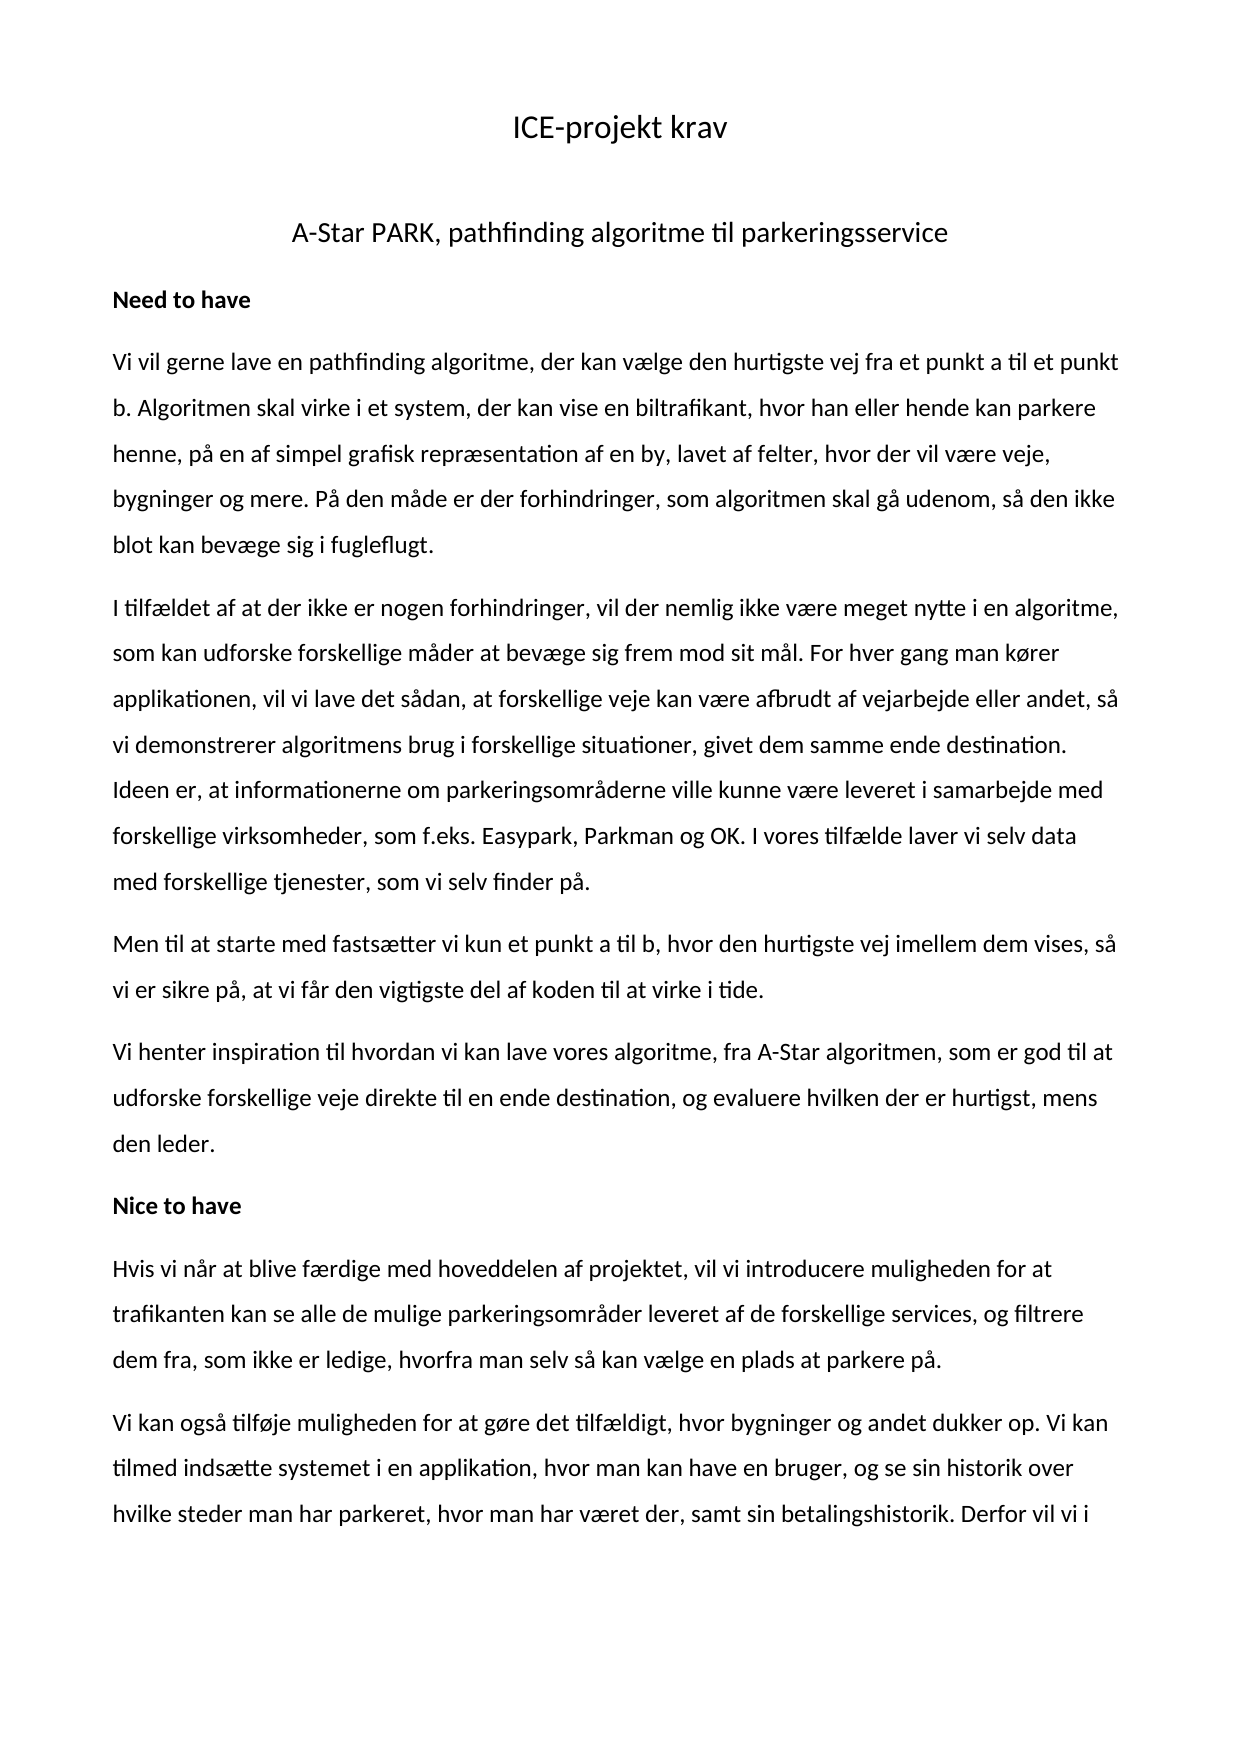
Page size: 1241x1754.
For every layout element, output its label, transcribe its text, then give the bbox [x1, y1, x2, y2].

text Vi vil gerne lave en pathfinding algoritme, der kan vælge den hurtigste vej fra et punkt a til et punkt b. Algoritmen skal virke i et system, der kan vise en biltrafikant, hvor han eller hende kan parkere henne, på en af simpel grafisk repræsentation af en by, lavet af felter, hvor der vil være veje, bygninger og mere. På den måde er der forhindringer, som algoritmen skal gå udenom, så den ikke blot kan bevæge sig i fugleflugt. [112, 346, 1128, 560]
text Hvis vi når at blive færdige med hoveddelen af projektet, vil vi introducere muligheden for at trafikanten kan se alle de mulige parkeringsområder leveret af de forskellige services, og filtrere dem fra, som ikke er ledige, hvorfra man selv så kan vælge en plads at parkere på. [112, 1253, 1128, 1375]
text Men til at starte med fastsætter vi kun et punkt a til b, hvor den hurtigste vej imellem dem vises, så vi er sikre på, at vi får den vigtigste del af koden til at virke i tide. [112, 928, 1128, 1005]
text Vi henter inspiration til hvordan vi kan lave vores algoritme, fra A-Star algoritmen, som er god til at udforske forskellige veje direkte til en ende destination, og evaluere hvilken der er hurtigst, mens den leder. [112, 1037, 1128, 1158]
text ICE-projekt krav [112, 106, 1128, 147]
text Need to have [112, 284, 1128, 314]
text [112, 1407, 1128, 1529]
text A-Star PARK, pathfinding algoritme til parkeringsservice [112, 214, 1128, 249]
text I tilfældet af at der ikke er nogen forhindringer, vil der nemlig ikke være meget nytte i en algoritme, som kan udforske forskellige måder at bevæge sig frem mod sit mål. For hver gang man kører applikationen, vil vi lave det sådan, at forskellige veje kan være afbrudt af vejarbejde eller andet, så vi demonstrerer algoritmens brug i forskellige situationer, givet dem samme ende destination. Ideen er, at informationerne om parkeringsområderne ville kunne være leveret i samarbejde med forskellige virksomheder, som f.eks. Easypark, Parkman og OK. I vores tilfælde laver vi selv data med forskellige tjenester, som vi selv finder på. [112, 592, 1128, 897]
text Nice to have [112, 1190, 1128, 1221]
